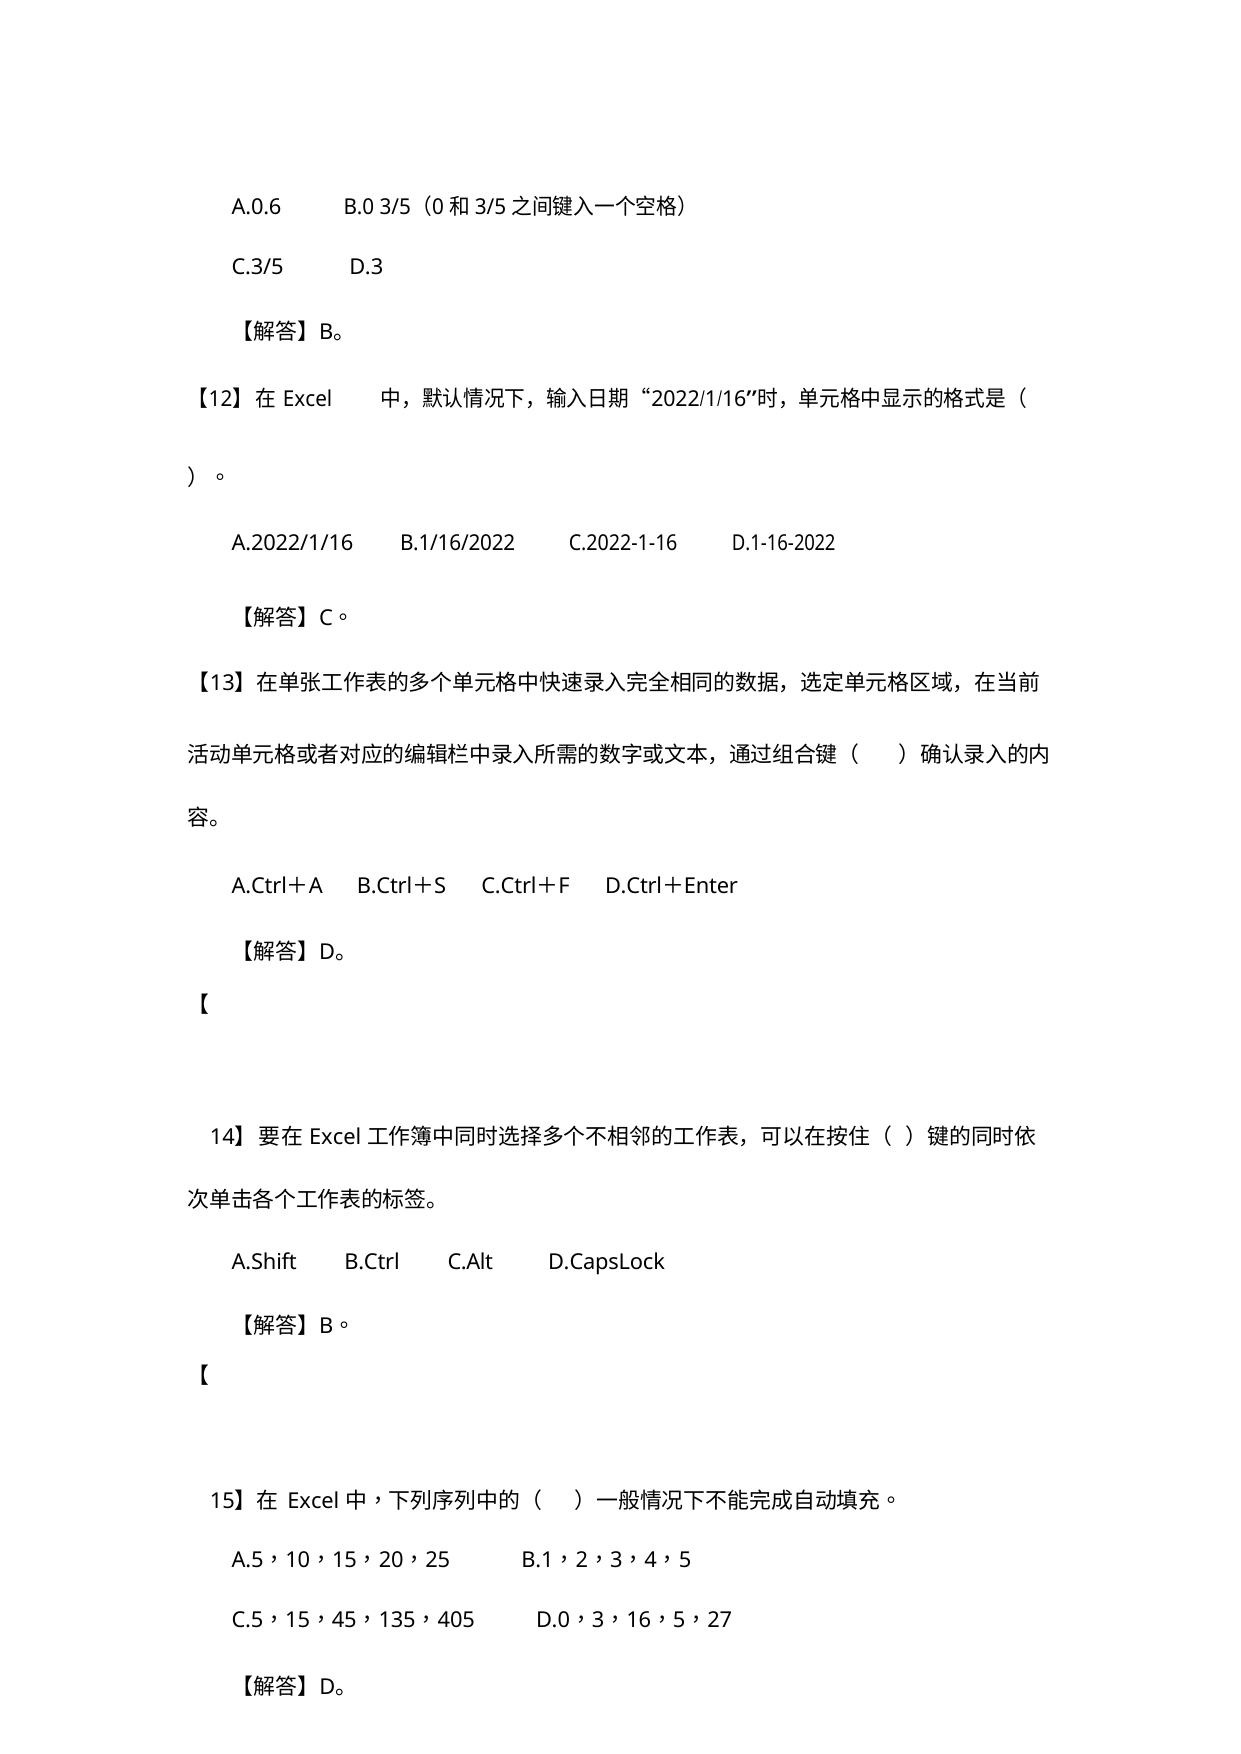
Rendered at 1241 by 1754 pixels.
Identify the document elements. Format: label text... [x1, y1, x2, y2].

text A.Ctrl＋A B.Ctrl＋S C.Ctrl＋F D.Ctrl＋Enter [231, 870, 1086, 900]
text 【解答】D。 [232, 1669, 1086, 1701]
text A.2022/1/16 B.1/16/2022 C.2022-1-16 D.1-16-2022 [231, 526, 1086, 556]
text 活动单元格或者对应的编辑栏中录入所需的数字或文本，通过组合键（ ）确认录入的内容。 [188, 737, 1053, 832]
text 【解答】B。 [231, 314, 1086, 345]
text ）。 [188, 462, 1086, 492]
text 【13】在单张工作表的多个单元格中快速录入完全相同的数据，选定单元格区域，在当前 [188, 665, 1086, 697]
text 【 【解答】D。 [188, 934, 1086, 1019]
text 【解答】C。 [231, 602, 1086, 631]
text A.5，10，15，20，25 B.1，2，3，4，5 C.5，15，45，135，405 D.0，3，16，5，27 [231, 1544, 745, 1634]
text A.Shift B.Ctrl C.Alt D.CapsLock [231, 1246, 1086, 1276]
text A.0.6 B.0 3/5（0 和 3/5 之间键入一个空格） C.3/5 D.3 [231, 189, 725, 280]
text 【 【解答】B。 [188, 1310, 1086, 1390]
text 14】要在Excel 工作簿中同时选择多个不相邻的工作表，可以在按住（ ）键的同时依次单击各个工作表的标签。 [188, 1119, 1051, 1214]
text 【12】在Excel 中，默认情况下，输入日期“2022/1/16”时，单元格中显示的格式是（ [188, 381, 1086, 413]
text 15】在Excel 中，下列序列中的（ ）一般情况下不能完成自动填充。 [209, 1485, 1086, 1515]
